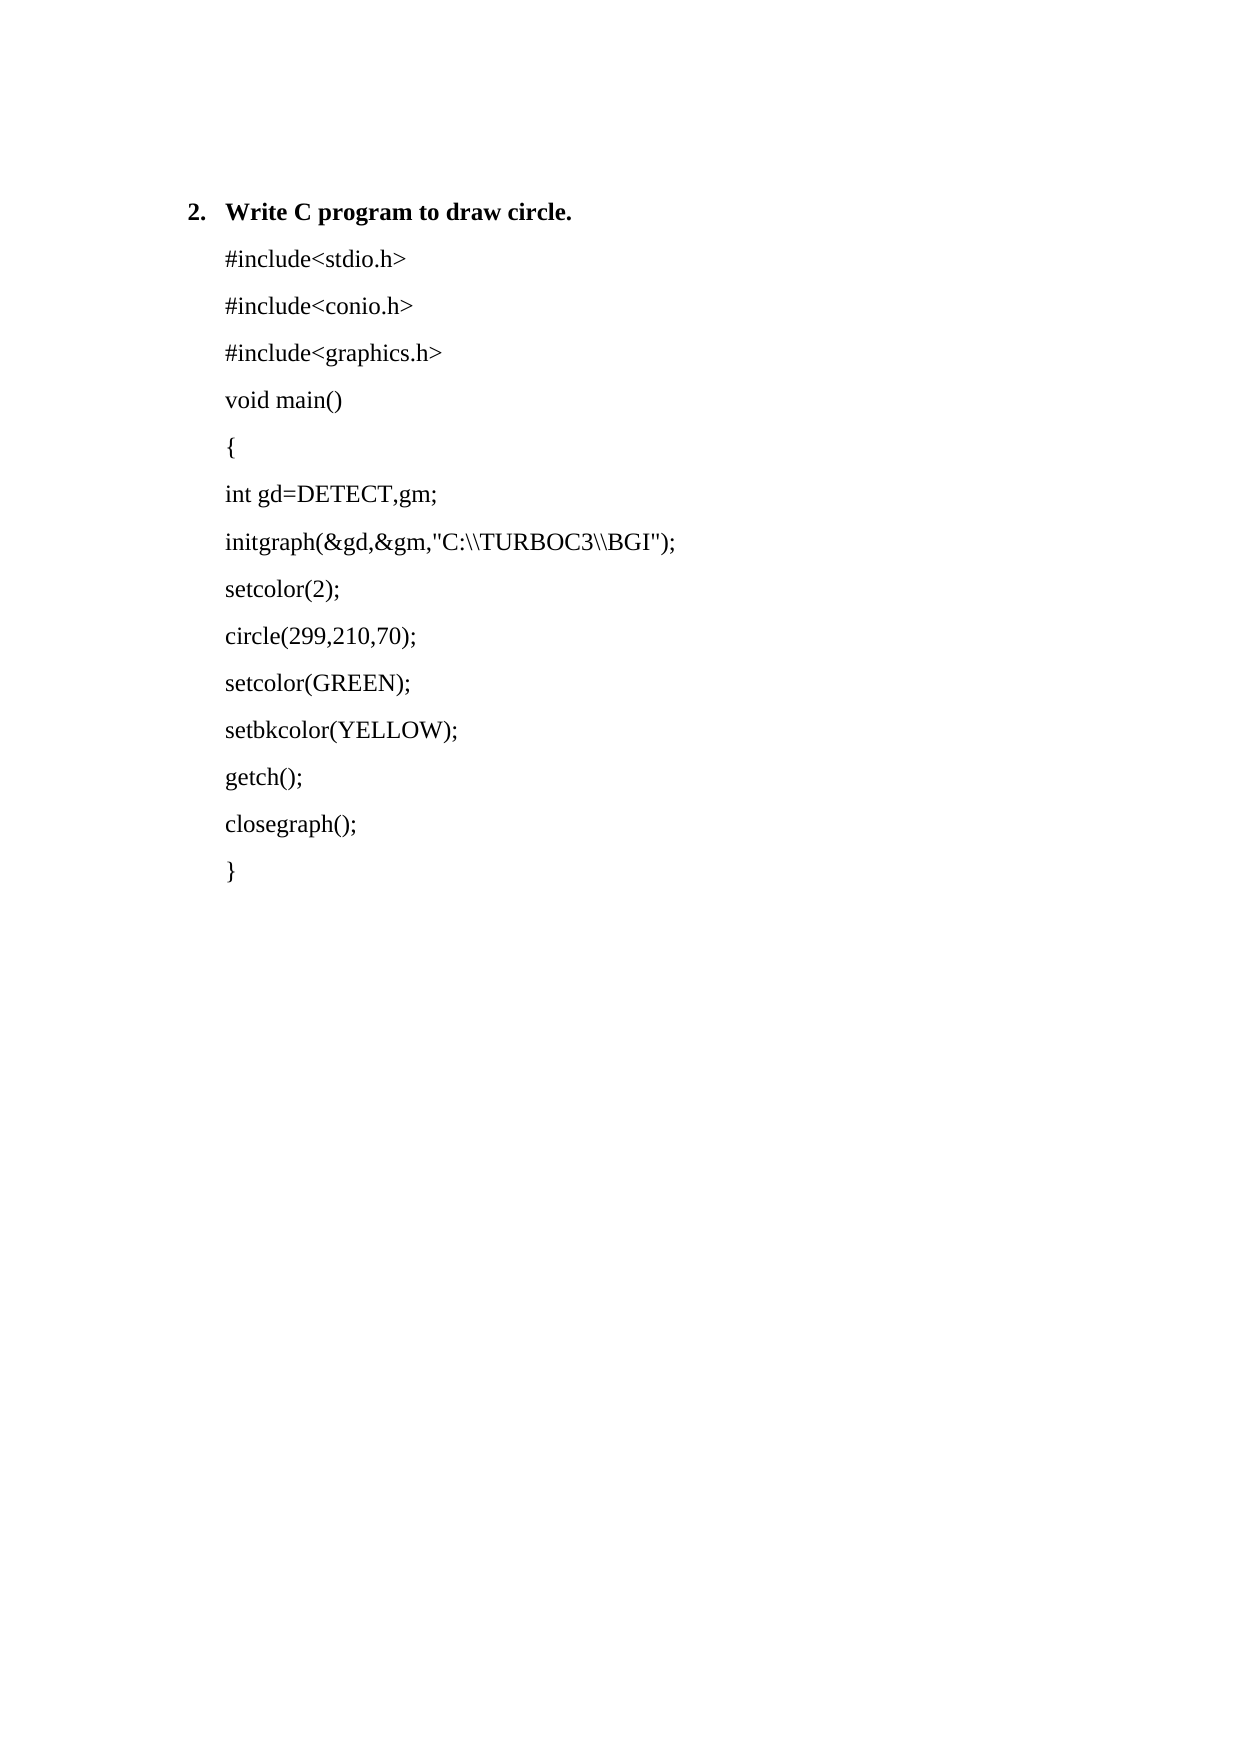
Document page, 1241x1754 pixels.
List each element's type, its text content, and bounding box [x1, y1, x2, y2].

text setbkcolor(YELLOW); [225, 715, 1090, 744]
text #include<conio.h> [225, 291, 1090, 320]
list Write C program to draw circle. [187, 197, 1090, 226]
text { [225, 432, 1090, 461]
text setcolor(GREEN); [225, 668, 1090, 697]
text setcolor(2); [225, 574, 1090, 602]
text getch(); [225, 762, 1090, 791]
text #include<graphics.h> [225, 338, 1090, 367]
text int gd=DETECT,gm; [225, 479, 1090, 508]
text void main() [225, 385, 1090, 414]
text #include<stdio.h> [225, 244, 1090, 273]
text } [225, 856, 1090, 885]
text circle(299,210,70); [225, 621, 1090, 649]
text initgraph(&gd,&gm,"C:\\TURBOC3\\BGI"); [225, 527, 1090, 555]
text closegraph(); [225, 809, 1090, 838]
